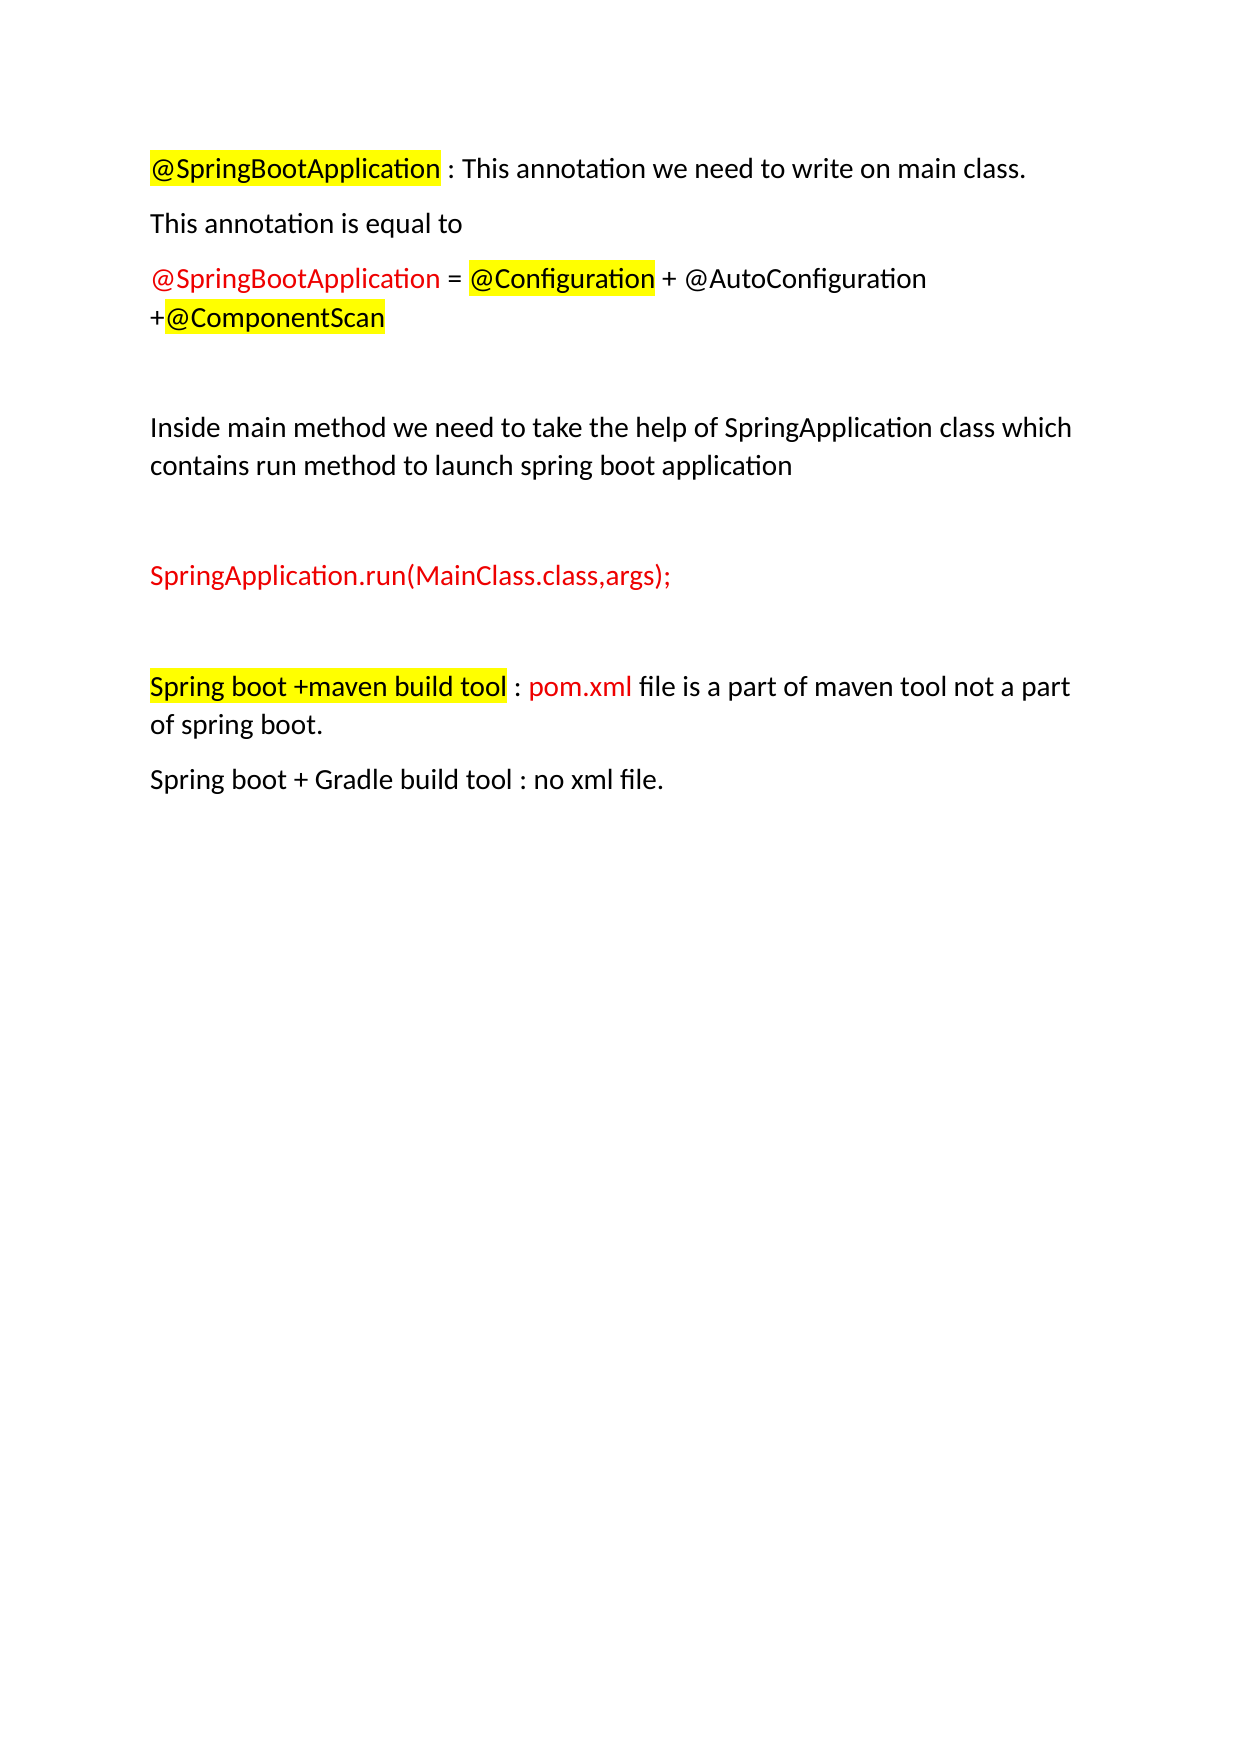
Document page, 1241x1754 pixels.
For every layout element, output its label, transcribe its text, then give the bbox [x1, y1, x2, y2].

text This annotation is equal to [150, 205, 1090, 241]
text Inside main method we need to take the help of SpringApplication class which contains run method to launch spring boot application [150, 409, 1090, 483]
text Spring boot + Gradle build tool : no xml file. [150, 761, 1090, 797]
text Spring boot +maven build tool : pom.xml file is a part of maven tool not a part of spring boot. [150, 668, 1090, 742]
text @SpringBootApplication : This annotation we need to write on main class. [441, 150, 1090, 186]
text @SpringBootApplication = @Configuration + @AutoConfiguration +@ComponentScan [150, 260, 1090, 334]
text SpringApplication.run(MainClass.class,args); [150, 557, 1090, 593]
